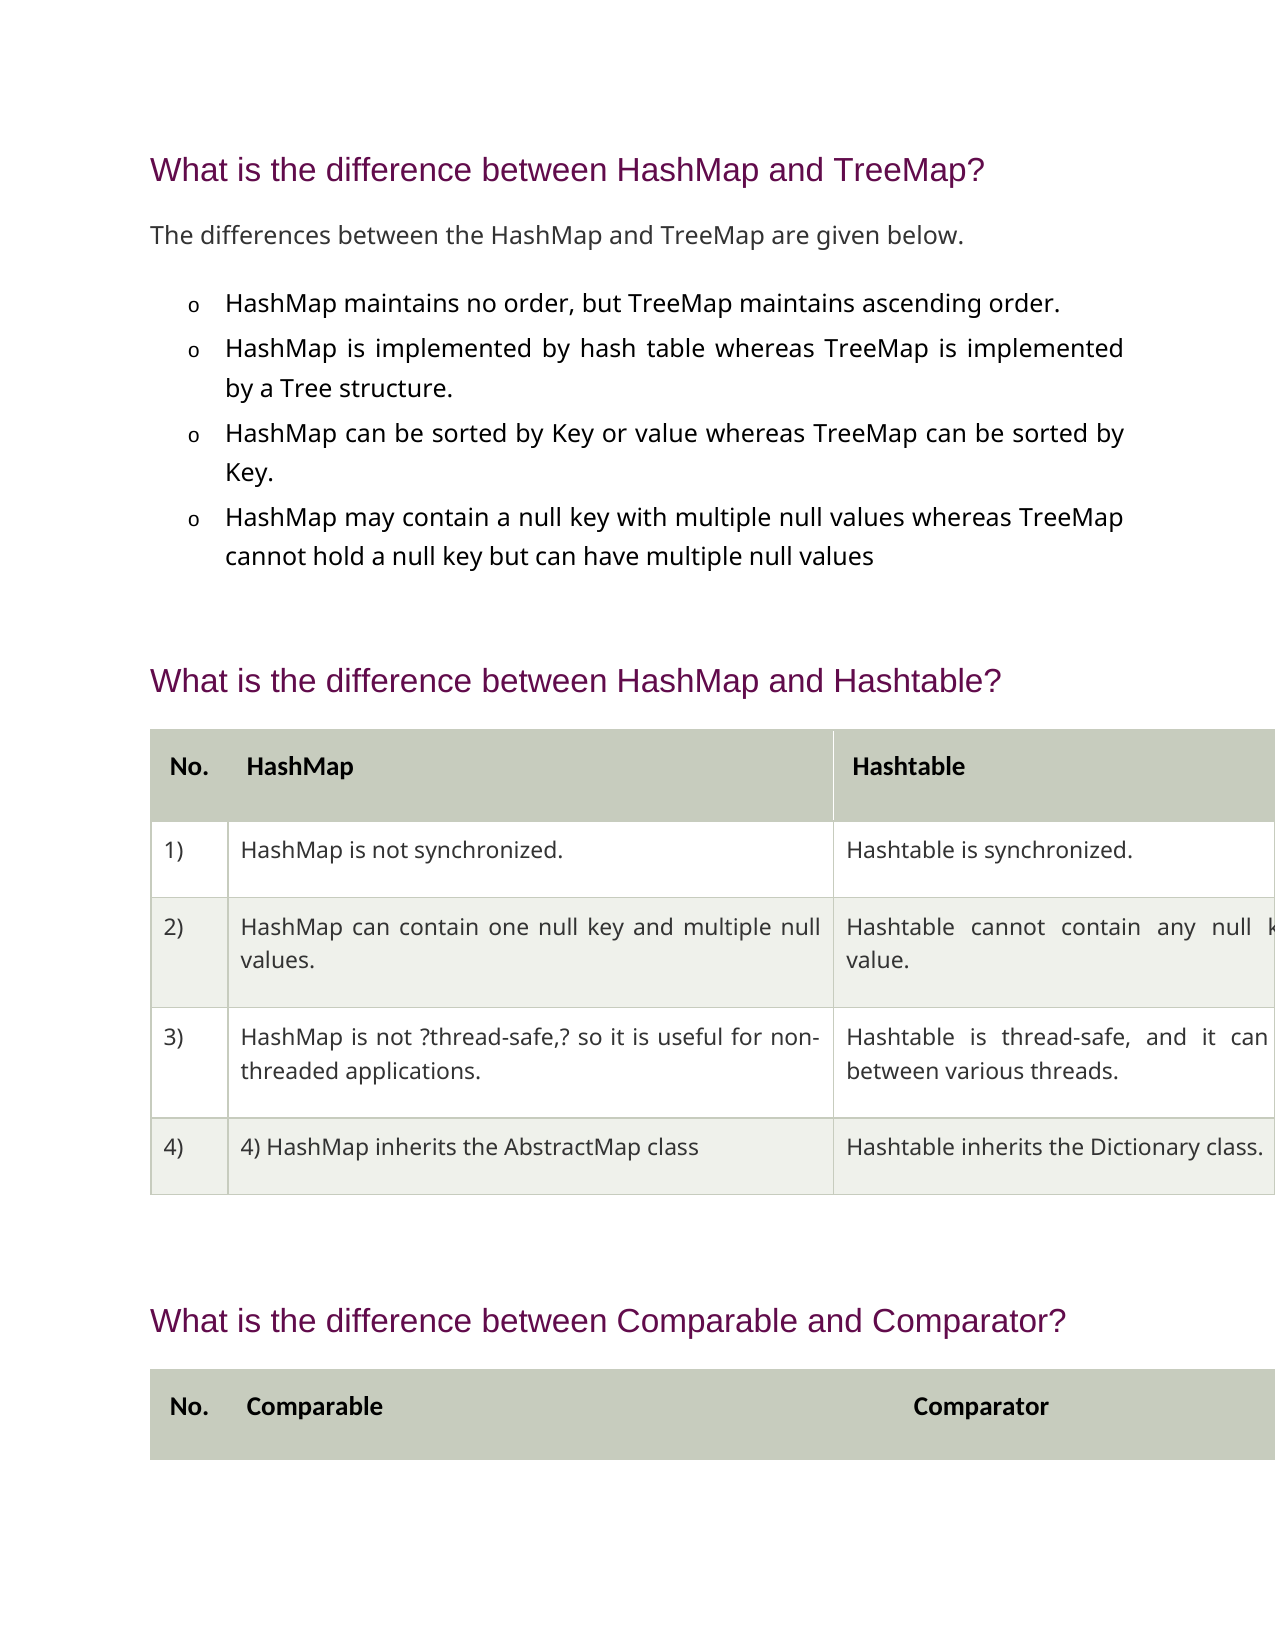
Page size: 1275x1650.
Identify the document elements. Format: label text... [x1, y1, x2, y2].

table_cell 3) [152, 1008, 227, 1117]
subtitle What is the difference between Comparable and Comparator? [150, 1302, 1125, 1340]
table_cell HashMap can contain one null key and multiple null values. [229, 898, 833, 1007]
text The differences between the HashMap and TreeMap are given below. [150, 218, 1125, 252]
text What is the difference between HashMap and TreeMap? [150, 150, 1125, 188]
table_header No. [152, 731, 228, 820]
table_header No. [152, 1371, 228, 1460]
table_header Comparator [895, 1371, 1274, 1460]
table_header HashMap [228, 731, 833, 820]
list HashMap may contain a null key with multiple null values whereas TreeMap cannot hold a null key but can have multiple null values [187, 495, 1125, 573]
subtitle What is the difference between HashMap and Hashtable? [150, 662, 1125, 700]
table_cell 1) [152, 822, 227, 897]
table_cell HashMap is not synchronized. [229, 822, 833, 897]
table_cell HashMap is not ?thread-safe,? so it is useful for non-threaded applications. [229, 1008, 833, 1117]
table_cell 2) [152, 898, 227, 1007]
list HashMap can be sorted by Key or value whereas TreeMap can be sorted by Key. [187, 411, 1125, 489]
list HashMap maintains no order, but TreeMap maintains ascending order. [187, 281, 1125, 320]
table_cell 4) [152, 1119, 227, 1194]
table_header Comparable [228, 1371, 895, 1460]
table_cell 4) HashMap inherits the AbstractMap class [229, 1119, 833, 1194]
table_cell Hashtable is thread-safe, and it can be shared between various threads. [834, 1008, 1274, 1117]
table_header Hashtable [834, 731, 1274, 820]
table_cell Hashtable inherits the Dictionary class. [834, 1119, 1274, 1194]
table_cell Hashtable is synchronized. [834, 822, 1274, 897]
table_cell Hashtable cannot contain any null key or null value. [834, 898, 1274, 1007]
list HashMap is implemented by hash table whereas TreeMap is implemented by a Tree structure. [187, 326, 1125, 404]
